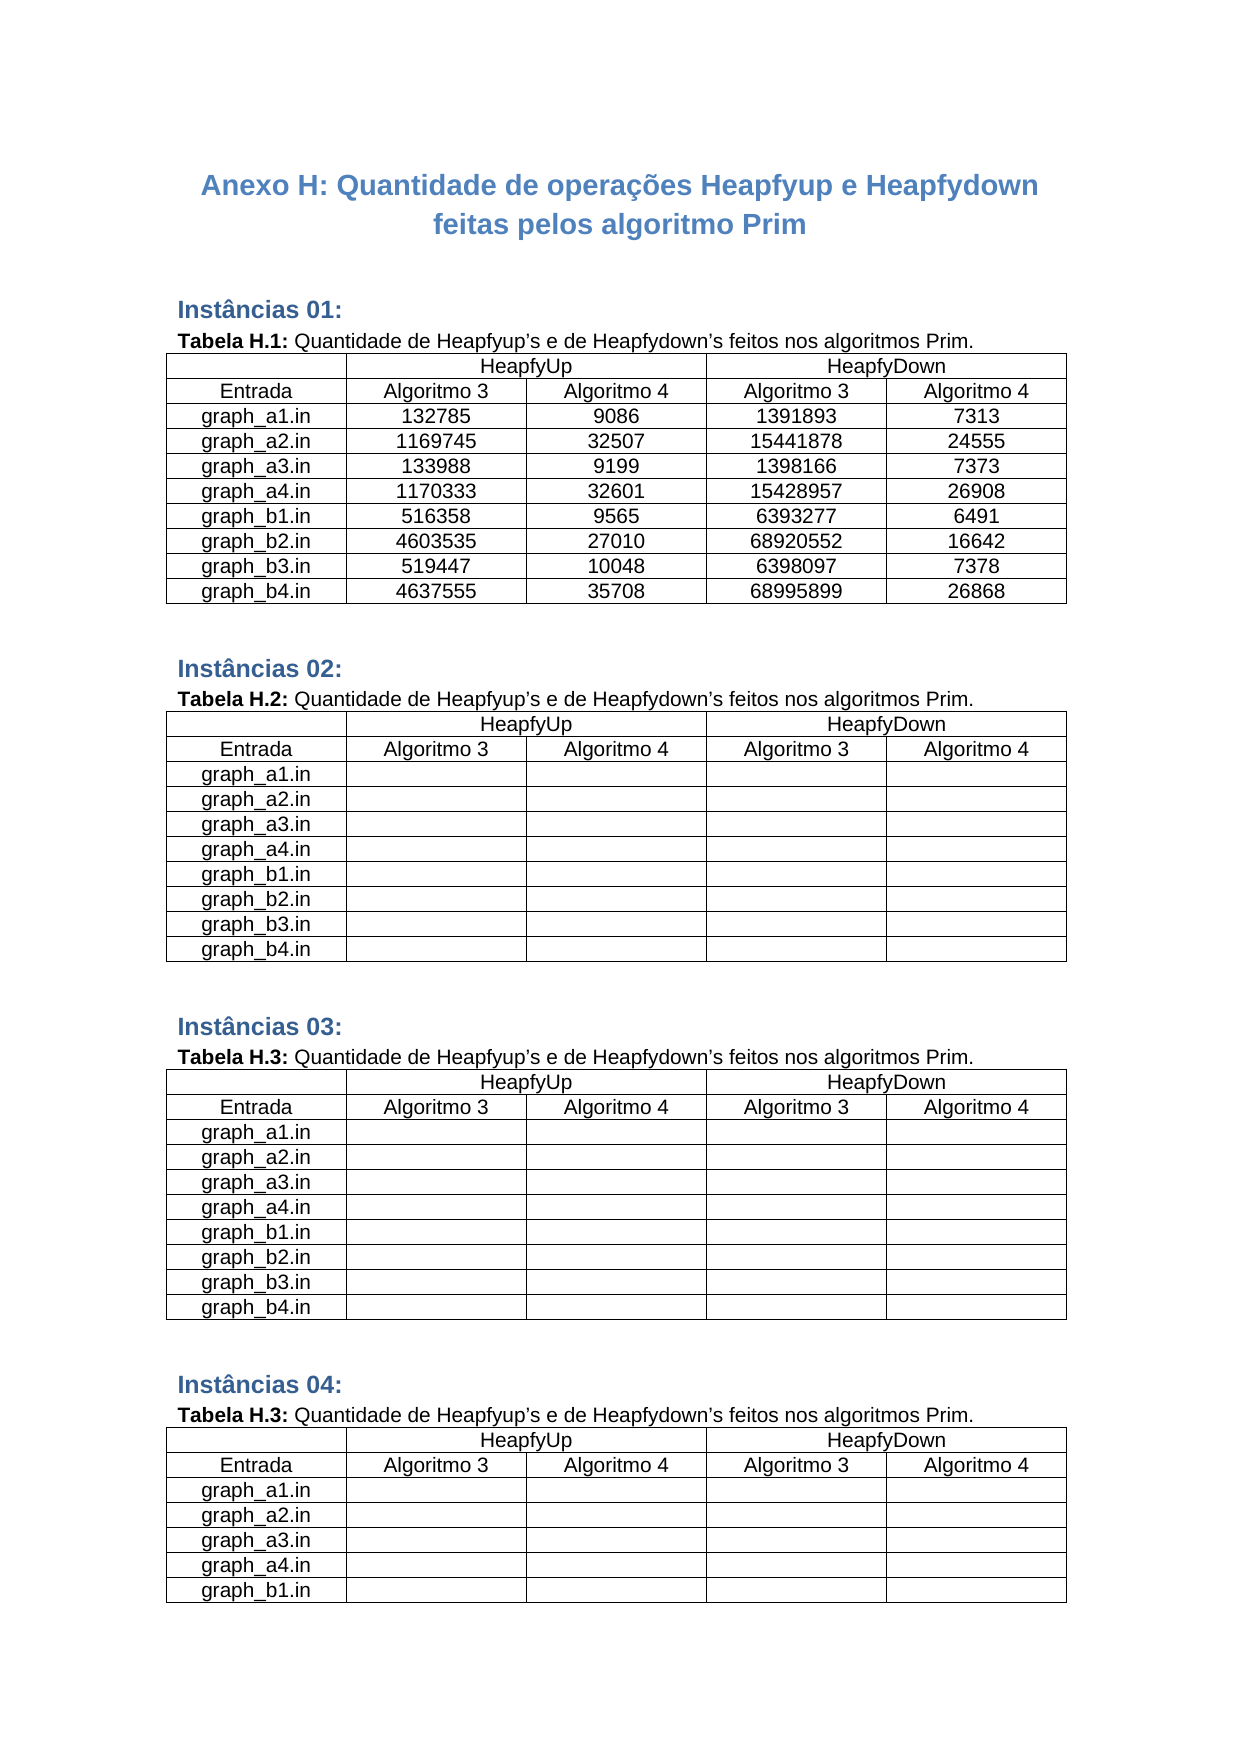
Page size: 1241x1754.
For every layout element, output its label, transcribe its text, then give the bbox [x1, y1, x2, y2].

table_cell [707, 912, 886, 936]
table_cell [887, 1245, 1066, 1268]
table_cell graph_a2.in [167, 1145, 346, 1168]
table_cell [527, 1120, 706, 1143]
table_cell [707, 812, 886, 836]
table_header [167, 1428, 346, 1452]
table_cell 7313 [887, 404, 1066, 427]
table_cell Algoritmo 4 [527, 1095, 706, 1118]
table_cell 133988 [347, 454, 526, 477]
table_cell Algoritmo 4 [887, 379, 1066, 402]
table_cell [887, 1145, 1066, 1168]
table_cell Algoritmo 4 [887, 1453, 1066, 1477]
table_cell Entrada [167, 379, 346, 402]
table_cell 24555 [887, 429, 1066, 452]
text Tabela H.3: Quantidade de Heapfyup’s e de Heapfydown’s feitos nos algoritmos Prim. [177, 1403, 1063, 1427]
table_cell 27010 [527, 529, 706, 552]
table_cell graph_b1.in [167, 1578, 346, 1602]
text Tabela H.1: Quantidade de Heapfyup’s e de Heapfydown’s feitos nos algoritmos Prim. [177, 328, 1063, 352]
table_cell graph_b3.in [167, 1270, 346, 1293]
table_cell 132785 [347, 404, 526, 427]
table_cell [347, 787, 526, 811]
table_cell [527, 1145, 706, 1168]
table_cell graph_a1.in [167, 1478, 346, 1502]
table_cell [707, 1220, 886, 1243]
table_cell graph_a2.in [167, 787, 346, 811]
table_cell 26868 [887, 579, 1066, 602]
table_cell [707, 1170, 886, 1193]
table_cell graph_a3.in [167, 812, 346, 836]
table_header HeapfyDown [707, 1428, 1066, 1452]
table_cell 9565 [527, 504, 706, 527]
table_cell 6491 [887, 504, 1066, 527]
table_header [167, 712, 346, 736]
table_cell graph_b4.in [167, 937, 346, 961]
table_cell [887, 762, 1066, 786]
table_cell graph_a1.in [167, 762, 346, 786]
table_cell [347, 1578, 526, 1602]
table_cell [707, 837, 886, 861]
table_cell [707, 1553, 886, 1577]
table_cell [347, 1295, 526, 1318]
table_cell 7378 [887, 554, 1066, 577]
table_cell [527, 812, 706, 836]
table_cell 35708 [527, 579, 706, 602]
table_cell [707, 862, 886, 886]
table_cell [707, 787, 886, 811]
table_cell [887, 837, 1066, 861]
table_cell Algoritmo 3 [707, 1095, 886, 1118]
table_cell [347, 812, 526, 836]
table_cell graph_a1.in [167, 404, 346, 427]
subtitle Instâncias 04: [177, 1369, 1063, 1398]
table_cell 26908 [887, 479, 1066, 502]
table_cell [347, 1528, 526, 1552]
table_cell 519447 [347, 554, 526, 577]
table_cell [707, 937, 886, 961]
table_cell 1169745 [347, 429, 526, 452]
table_cell [527, 1503, 706, 1527]
table_cell graph_a4.in [167, 1553, 346, 1577]
table_header HeapfyDown [707, 712, 1066, 736]
table_cell [527, 1270, 706, 1293]
table_cell graph_b1.in [167, 504, 346, 527]
table_header HeapfyUp [347, 712, 706, 736]
table_cell [347, 1145, 526, 1168]
table_cell [527, 937, 706, 961]
table_cell [887, 1503, 1066, 1527]
table_cell [707, 762, 886, 786]
table_cell [347, 887, 526, 911]
table_cell graph_a4.in [167, 1195, 346, 1218]
table_cell [887, 1578, 1066, 1602]
table_cell graph_a3.in [167, 454, 346, 477]
table_cell [527, 1478, 706, 1502]
table_cell graph_a2.in [167, 429, 346, 452]
table_cell graph_a3.in [167, 1528, 346, 1552]
table_cell [887, 1478, 1066, 1502]
table_cell [707, 1528, 886, 1552]
table_cell [527, 1245, 706, 1268]
table_cell [527, 862, 706, 886]
table_cell 6398097 [707, 554, 886, 577]
table_cell [347, 1220, 526, 1243]
table_header HeapfyUp [347, 1070, 706, 1093]
subtitle Anexo H: Quantidade de operações Heapfyup e Heapfydown feitas pelos algoritmo Prim [177, 168, 1063, 241]
table_cell [707, 1195, 886, 1218]
table_cell Algoritmo 3 [347, 1095, 526, 1118]
table_cell Algoritmo 3 [347, 737, 526, 761]
table_cell 68995899 [707, 579, 886, 602]
table_cell graph_b2.in [167, 1245, 346, 1268]
table_cell 9199 [527, 454, 706, 477]
table_cell [887, 812, 1066, 836]
table_cell 15428957 [707, 479, 886, 502]
table_cell [347, 1195, 526, 1218]
table_cell [887, 1195, 1066, 1218]
table_cell graph_b3.in [167, 912, 346, 936]
table_cell [347, 837, 526, 861]
table_cell Algoritmo 4 [527, 1453, 706, 1477]
table_cell Algoritmo 3 [707, 379, 886, 402]
table_header HeapfyUp [347, 354, 706, 377]
table_cell [527, 837, 706, 861]
table_cell Algoritmo 3 [707, 1453, 886, 1477]
table_cell graph_a4.in [167, 837, 346, 861]
table_cell graph_a1.in [167, 1120, 346, 1143]
table_cell 516358 [347, 504, 526, 527]
table_cell [707, 1270, 886, 1293]
table_cell [527, 887, 706, 911]
table_cell [707, 1295, 886, 1318]
table_cell [707, 1245, 886, 1268]
table_cell 1398166 [707, 454, 886, 477]
table_cell graph_b2.in [167, 529, 346, 552]
table_cell [347, 937, 526, 961]
table_cell [347, 1270, 526, 1293]
table_cell [527, 1295, 706, 1318]
subtitle Instâncias 02: [177, 653, 1063, 682]
table_cell 9086 [527, 404, 706, 427]
table_cell [347, 1478, 526, 1502]
table_cell Entrada [167, 737, 346, 761]
table_cell [347, 1170, 526, 1193]
table_header HeapfyDown [707, 354, 1066, 377]
table_cell [527, 1553, 706, 1577]
table_cell [527, 1578, 706, 1602]
table_cell 4603535 [347, 529, 526, 552]
table_cell 16642 [887, 529, 1066, 552]
table_cell [887, 1120, 1066, 1143]
table_cell [707, 1578, 886, 1602]
table_cell [527, 1195, 706, 1218]
table_cell [527, 1220, 706, 1243]
table_cell [707, 1120, 886, 1143]
table_cell 68920552 [707, 529, 886, 552]
table_header [167, 354, 346, 377]
table_cell 4637555 [347, 579, 526, 602]
table_cell [527, 762, 706, 786]
table_cell [887, 937, 1066, 961]
text Tabela H.3: Quantidade de Heapfyup’s e de Heapfydown’s feitos nos algoritmos Prim. [177, 1044, 1063, 1068]
table_cell graph_a2.in [167, 1503, 346, 1527]
table_cell Entrada [167, 1095, 346, 1118]
table_cell [887, 887, 1066, 911]
table_cell 1170333 [347, 479, 526, 502]
table_cell graph_b2.in [167, 887, 346, 911]
table_cell Entrada [167, 1453, 346, 1477]
table_cell [887, 1220, 1066, 1243]
table_cell [887, 787, 1066, 811]
table_cell [347, 1503, 526, 1527]
table_cell [527, 787, 706, 811]
table_cell [527, 912, 706, 936]
table_cell 15441878 [707, 429, 886, 452]
table_cell [527, 1528, 706, 1552]
table_cell [347, 1553, 526, 1577]
table_cell 6393277 [707, 504, 886, 527]
table_cell [527, 1170, 706, 1193]
table_cell graph_b4.in [167, 1295, 346, 1318]
table_cell [707, 1503, 886, 1527]
table_cell graph_b1.in [167, 1220, 346, 1243]
table_cell graph_a3.in [167, 1170, 346, 1193]
table_cell [707, 1478, 886, 1502]
table_cell 1391893 [707, 404, 886, 427]
table_cell Algoritmo 4 [527, 379, 706, 402]
table_cell [347, 762, 526, 786]
table_cell [347, 912, 526, 936]
table_cell graph_b1.in [167, 862, 346, 886]
table_cell [707, 887, 886, 911]
table_header [167, 1070, 346, 1093]
table_cell [887, 1528, 1066, 1552]
table_cell [707, 1145, 886, 1168]
table_cell [347, 862, 526, 886]
table_cell Algoritmo 3 [347, 1453, 526, 1477]
table_cell 7373 [887, 454, 1066, 477]
table_header HeapfyUp [347, 1428, 706, 1452]
table_cell [347, 1120, 526, 1143]
subtitle Instâncias 01: [177, 296, 1063, 324]
table_cell Algoritmo 3 [707, 737, 886, 761]
table_cell Algoritmo 4 [887, 737, 1066, 761]
table_cell [887, 1270, 1066, 1293]
table_cell [887, 1295, 1066, 1318]
table_cell [887, 912, 1066, 936]
table_cell graph_b3.in [167, 554, 346, 577]
text Tabela H.2: Quantidade de Heapfyup’s e de Heapfydown’s feitos nos algoritmos Prim. [177, 687, 1063, 711]
table_header HeapfyDown [707, 1070, 1066, 1093]
subtitle Instâncias 03: [177, 1012, 1063, 1040]
table_cell Algoritmo 4 [887, 1095, 1066, 1118]
table_cell 32507 [527, 429, 706, 452]
table_cell [887, 1553, 1066, 1577]
table_cell graph_a4.in [167, 479, 346, 502]
table_cell 32601 [527, 479, 706, 502]
table_cell Algoritmo 4 [527, 737, 706, 761]
table_cell Algoritmo 3 [347, 379, 526, 402]
table_cell [887, 1170, 1066, 1193]
table_cell graph_b4.in [167, 579, 346, 602]
table_cell 10048 [527, 554, 706, 577]
table_cell [347, 1245, 526, 1268]
table_cell [887, 862, 1066, 886]
